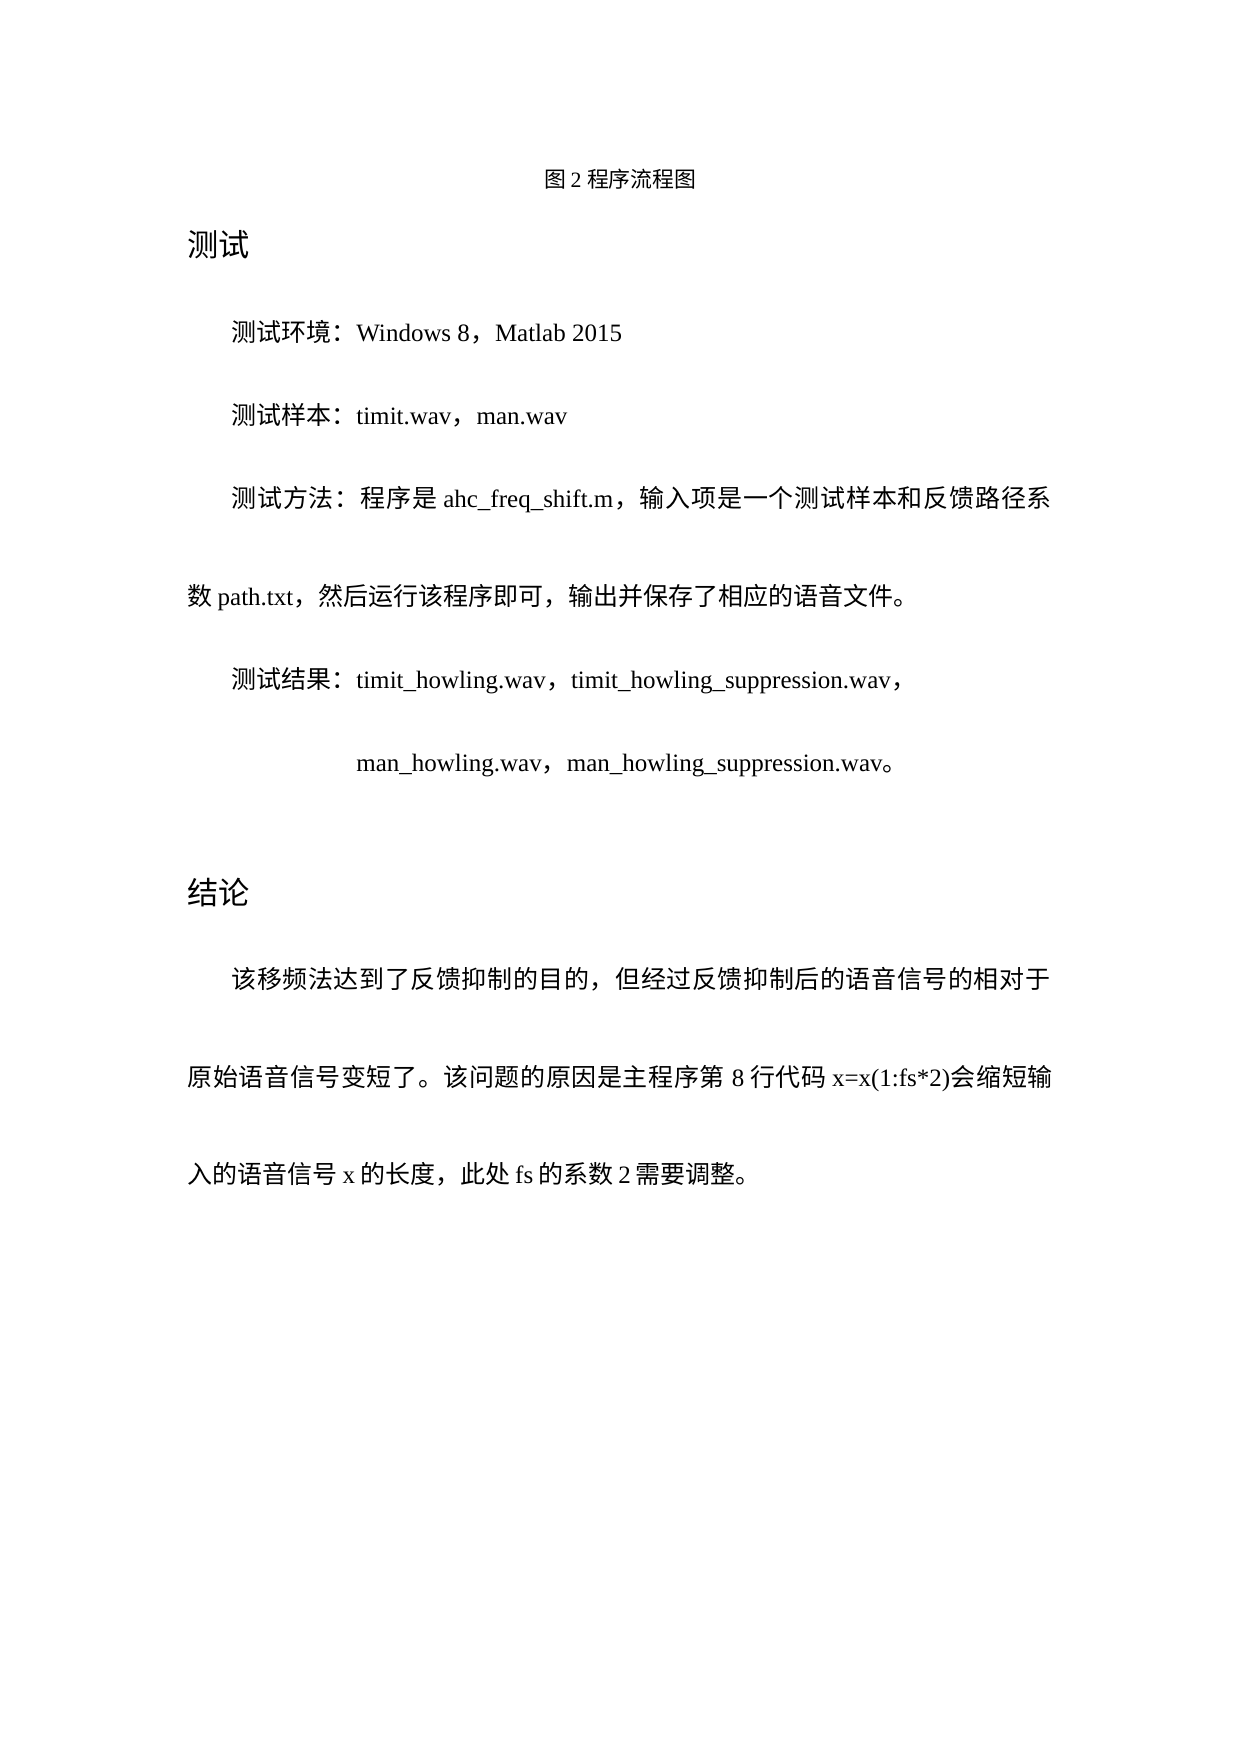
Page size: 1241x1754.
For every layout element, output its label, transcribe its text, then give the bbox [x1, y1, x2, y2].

text 测试方法：程序是ahc_freq_shift.m，输入项是一个测试样本和反馈路径系数path.txt，然后运行该程序即可，输出并保存了相应的语音文件。 [187, 464, 1053, 627]
text 测试 [187, 210, 1053, 275]
text 该移频法达到了反馈抑制的目的，但经过反馈抑制后的语音信号的相对于原始语音信号变短了。该问题的原因是主程序第8行代码x=x(1:fs*2)会缩短输入的语音信号x的长度，此处fs的系数2需要调整。 [187, 946, 1053, 1206]
text man_howling.wav，man_howling_suppression.wav。 [187, 728, 1053, 793]
text 图2 程序流程图 [187, 162, 1053, 194]
text 测试环境：Windows 8，Matlab 2015 [187, 298, 1053, 363]
text 测试样本：timit.wav，man.wav [187, 381, 1053, 446]
text 测试结果：timit_howling.wav，timit_howling_suppression.wav， [187, 645, 1053, 710]
text 结论 [187, 858, 1053, 923]
